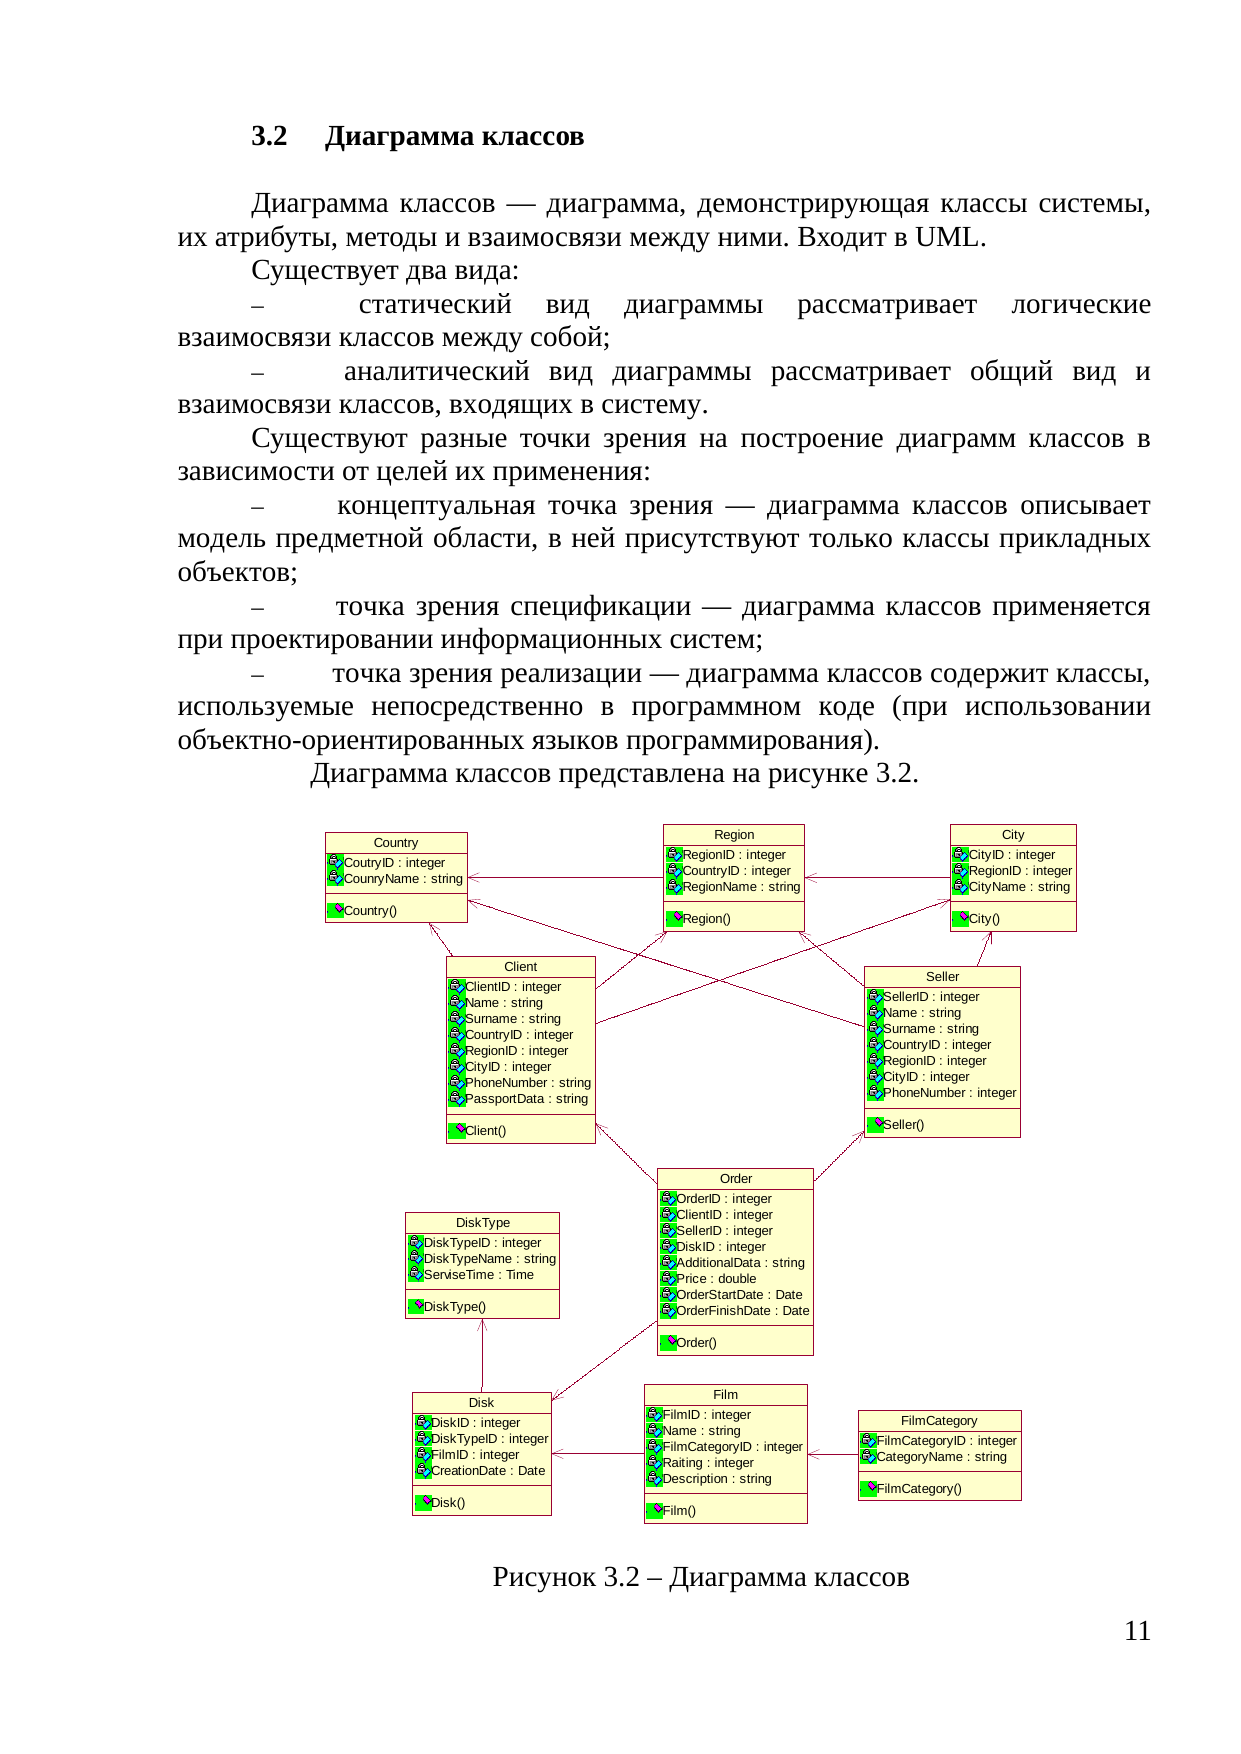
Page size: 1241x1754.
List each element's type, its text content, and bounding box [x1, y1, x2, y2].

list концептуальная точка зрения — диаграмма классов описывает модель предметной области, в ней присутствуют только классы прикладных объектов; [177, 487, 1152, 588]
text Рисунок 3.2 – Диаграмма классов [177, 1559, 1152, 1592]
text Существует два вида: [177, 252, 1152, 286]
list аналитический вид диаграммы рассматривает общий вид и взаимосвязи классов, входящих в систему. [177, 353, 1152, 420]
text Диаграмма классов — диаграмма, демонстрирующая классы системы, их атрибуты, методы и взаимосвязи между ними. Входит в UML. [177, 185, 1152, 252]
list точка зрения спецификации — диаграмма классов применяется при проектировании информационных систем; [177, 588, 1152, 655]
text Существуют разные точки зрения на построение диаграмм классов в зависимости от целей их применения: [177, 420, 1152, 487]
list точка зрения реализации — диаграмма классов содержит классы, используемые непосредственно в программном коде (при использовании объектно-ориентированных языков программирования). [177, 655, 1152, 755]
subtitle 3.2 Диаграмма классов [177, 118, 1152, 152]
list Диаграмма классов представлена на рисунке 3.2. [236, 755, 1152, 789]
list статический вид диаграммы рассматривает логические взаимосвязи классов между собой; [177, 286, 1152, 353]
